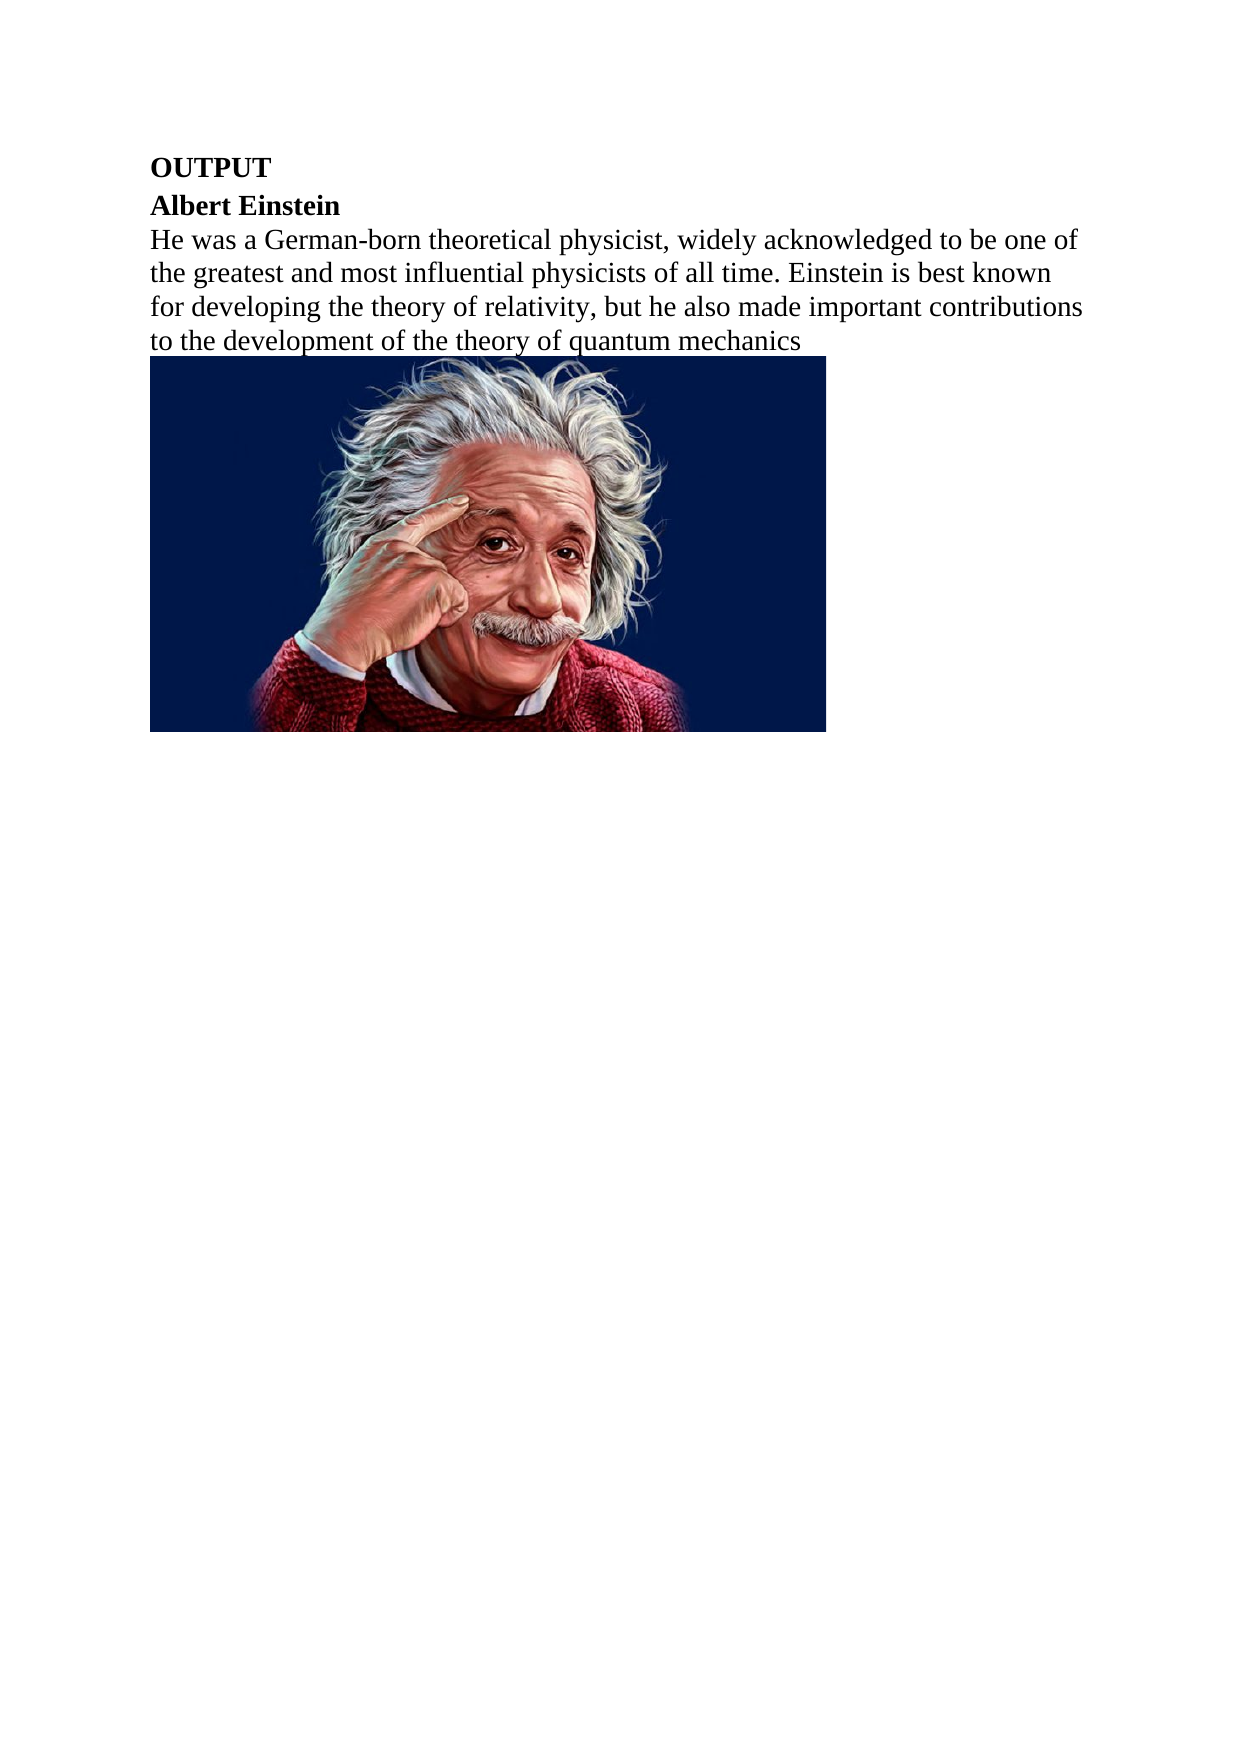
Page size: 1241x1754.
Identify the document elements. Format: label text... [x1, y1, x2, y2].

text He was a German-born theoretical physicist, widely acknowledged to be one of the greatest and most influential physicists of all time. Einstein is best known for developing the theory of relativity, but he also made important contributions to the development of the theory of quantum mechanics [150, 222, 1090, 356]
text Albert Einstein [150, 188, 1090, 222]
text OUTPUT [150, 150, 1090, 183]
picture [150, 356, 827, 732]
